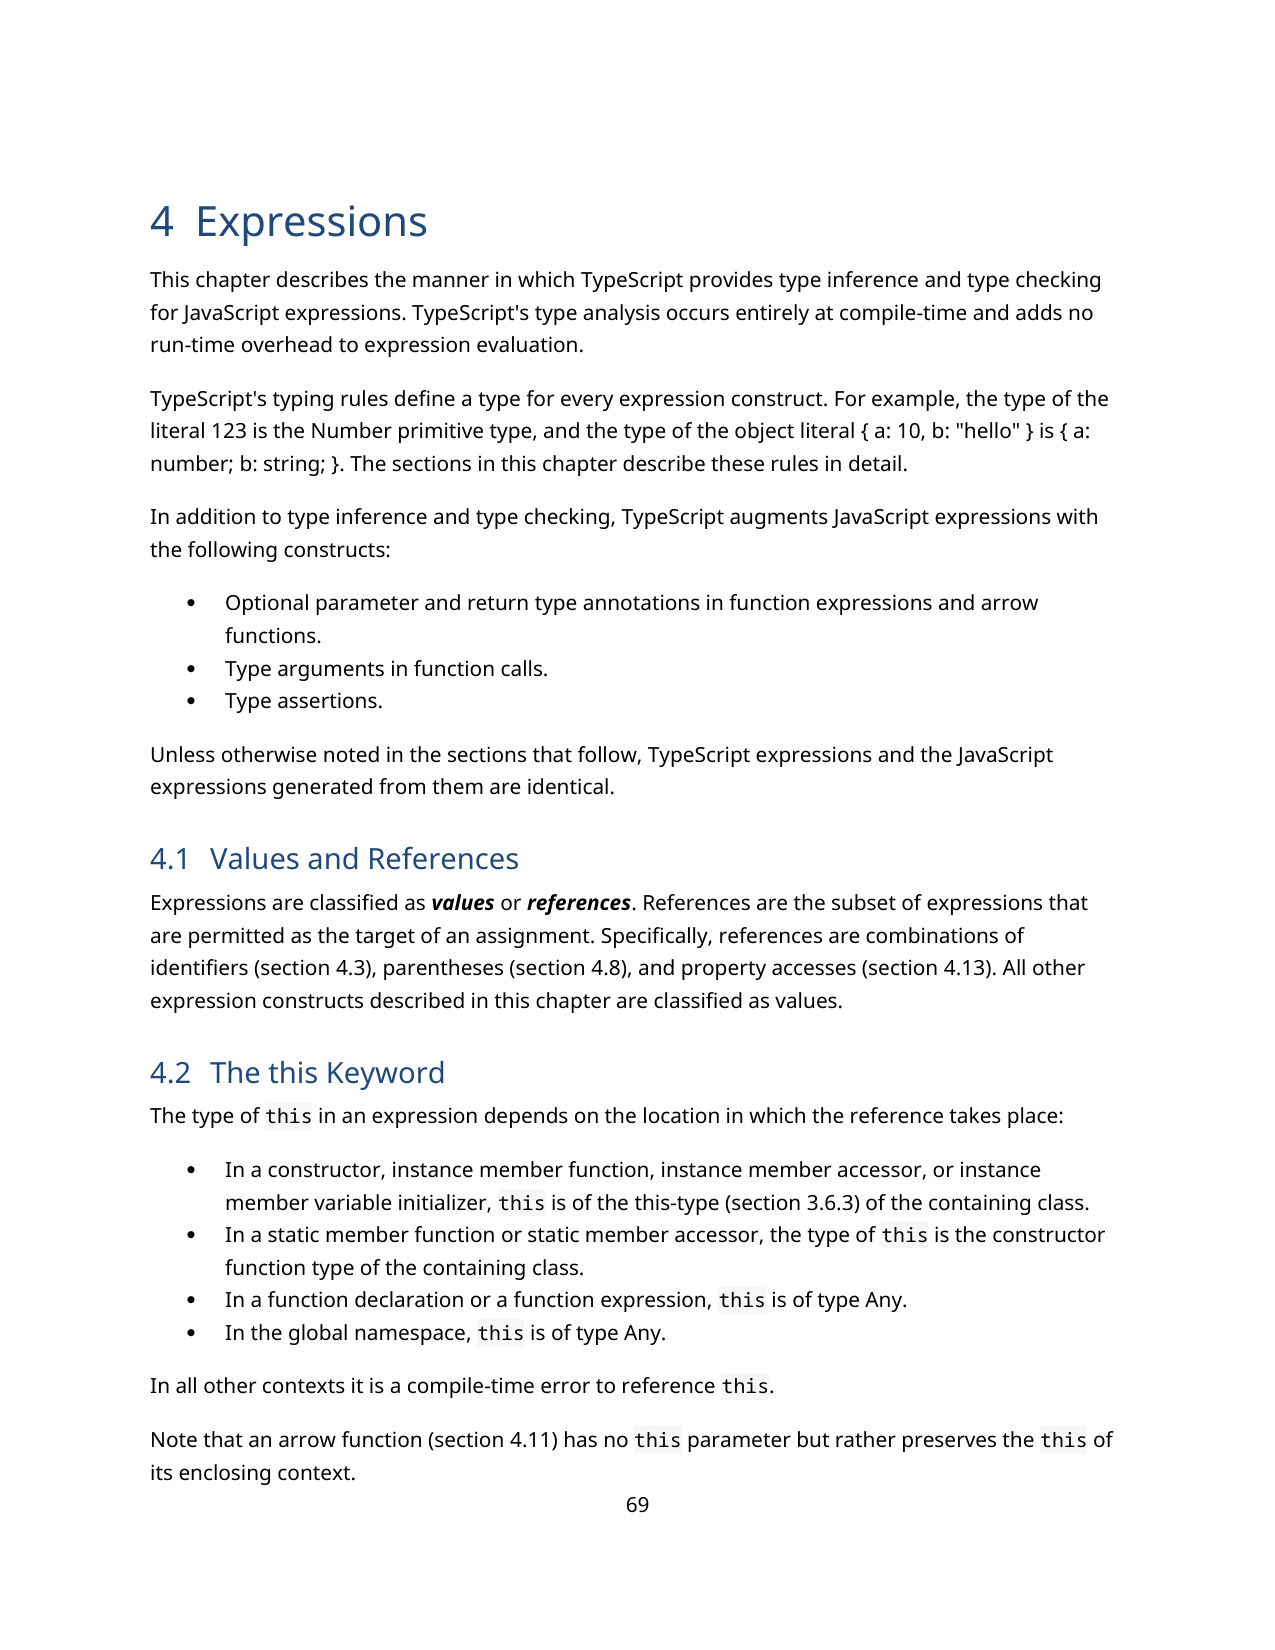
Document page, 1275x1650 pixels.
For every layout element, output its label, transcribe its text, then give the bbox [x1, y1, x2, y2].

subtitle Values and References [150, 838, 1125, 878]
list Optional parameter and return type annotations in function expressions and arrow functions. [187, 588, 1125, 649]
text Note that an arrow function (section 4.11) has no this parameter but rather preserves the this of its enclosing context. [150, 1425, 1125, 1486]
text Expressions are classified as values or references. References are the subset of expressions that are permitted as the target of an assignment. Specifically, references are combinations of identifiers (section 4.3), parentheses (section 4.8), and property accesses (section 4.13). All other expression constructs described in this chapter are classified as values. [150, 888, 1125, 1014]
text This chapter describes the manner in which TypeScript provides type inference and type checking for JavaScript expressions. TypeScript's type analysis occurs entirely at compile-time and adds no run-time overhead to expression evaluation. [150, 265, 1125, 359]
list In the global namespace, this is of type Any. [187, 1318, 1125, 1347]
text TypeScript's typing rules define a type for every expression construct. For example, the type of the literal 123 is the Number primitive type, and the type of the object literal { a: 10, b: "hello" } is { a: number; b: string; }. The sections in this chapter describe these rules in detail. [150, 384, 1125, 477]
text In addition to type inference and type checking, TypeScript augments JavaScript expressions with the following constructs: [150, 502, 1125, 563]
subtitle Expressions [150, 192, 1125, 248]
text The type of this in an expression depends on the location in which the reference takes place: [150, 1102, 1125, 1130]
text In all other contexts it is a compile-time error to reference this. [150, 1372, 1125, 1400]
subtitle The this Keyword [150, 1052, 1125, 1092]
list Type assertions. [187, 686, 1125, 715]
text Unless otherwise noted in the sections that follow, TypeScript expressions and the JavaScript expressions generated from them are identical. [150, 740, 1125, 801]
list In a function declaration or a function expression, this is of type Any. [187, 1286, 1125, 1314]
list In a constructor, instance member function, instance member accessor, or instance member variable initializer, this is of the this-type (section 3.6.3) of the containing class. [187, 1155, 1125, 1216]
list Type arguments in function calls. [187, 654, 1125, 682]
list In a static member function or static member accessor, the type of this is the constructor function type of the containing class. [187, 1220, 1125, 1281]
